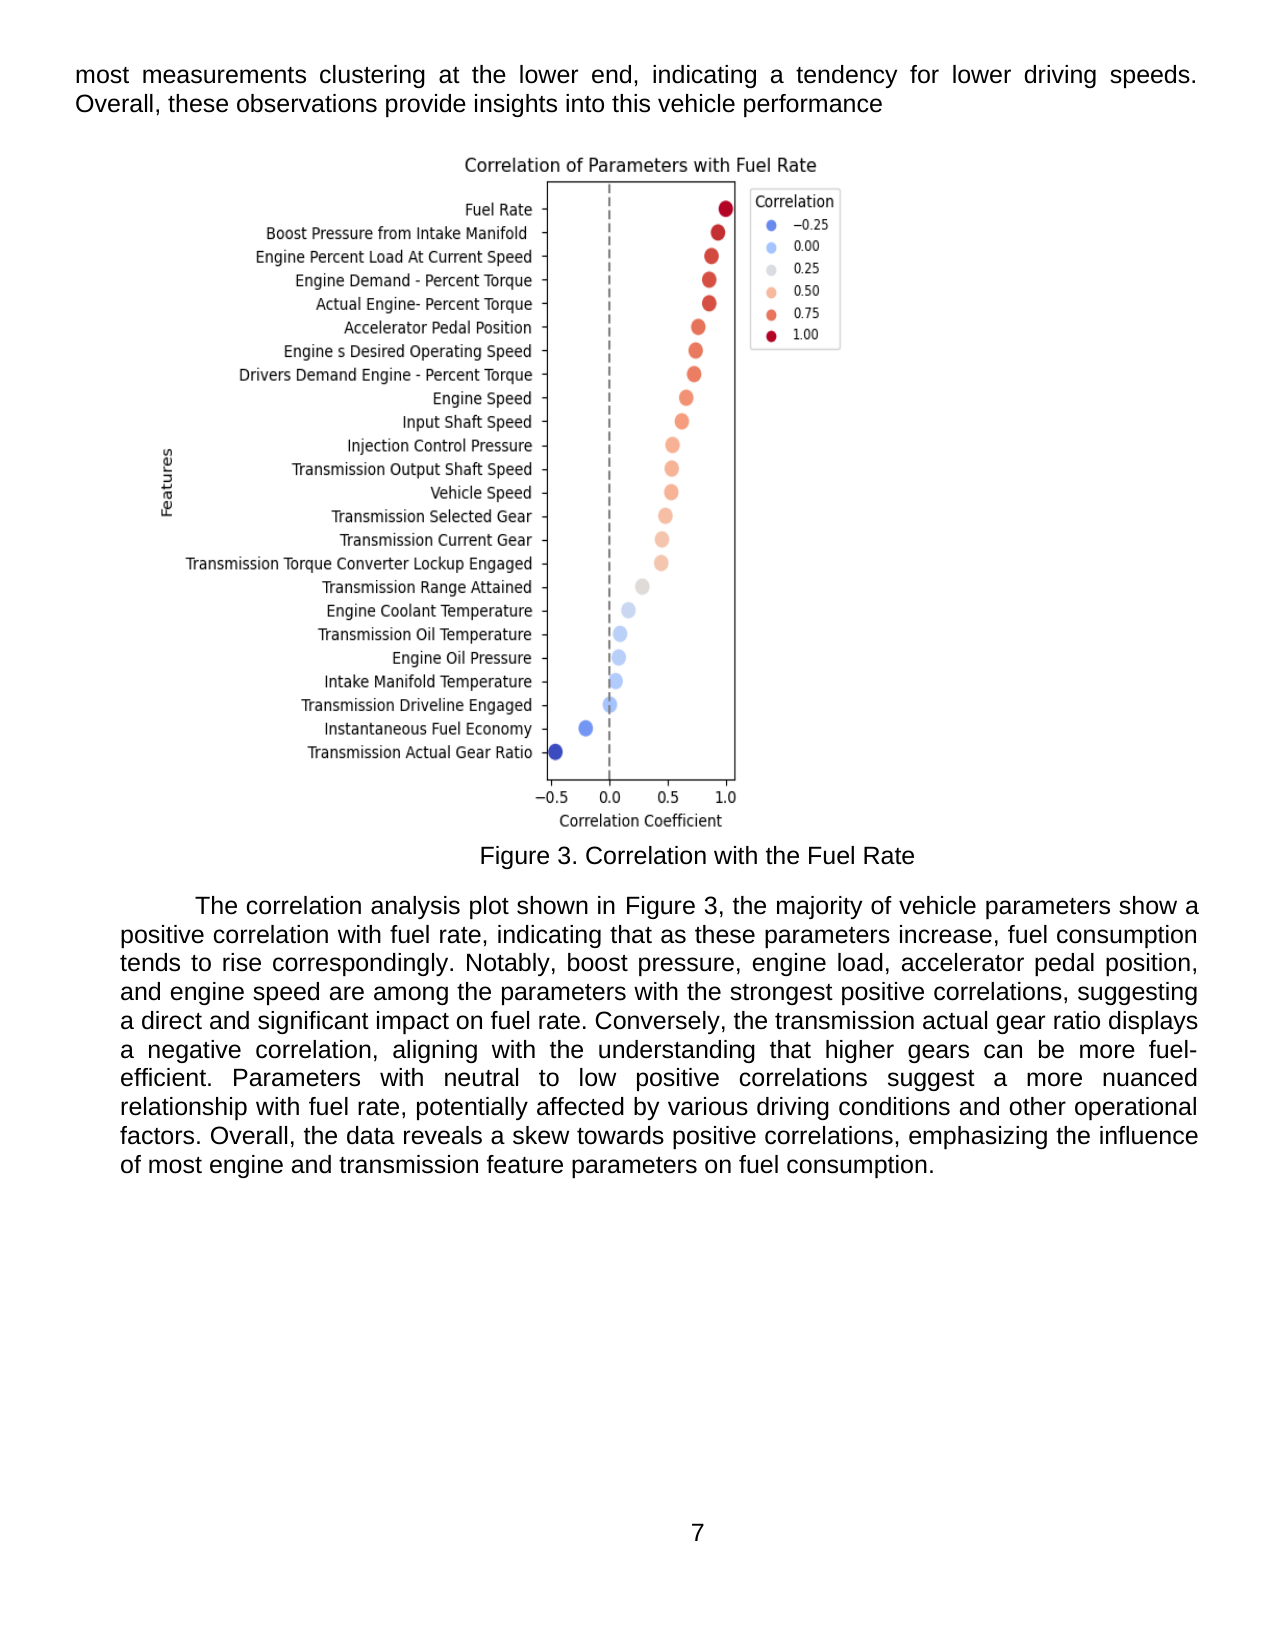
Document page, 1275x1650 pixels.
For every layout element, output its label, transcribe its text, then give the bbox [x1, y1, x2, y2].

text The correlation analysis plot shown in Figure 3, the majority of vehicle parameters show a positive correlation with fuel rate, indicating that as these parameters increase, fuel consumption tends to rise correspondingly. Notably, boost pressure, engine load, accelerator pedal position, and engine speed are among the parameters with the strongest positive correlations, suggesting a direct and significant impact on fuel rate. Conversely, the transmission actual gear ratio displays a negative correlation, aligning with the understanding that higher gears can be more fuel-efficient. Parameters with neutral to low positive correlations suggest a more nuanced relationship with fuel rate, potentially affected by various driving conditions and other operational factors. Overall, the data reveals a skew towards positive correlations, emphasizing the influence of most engine and transmission feature parameters on fuel consumption. [120, 891, 1200, 1178]
picture [150, 146, 849, 842]
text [75, 60, 1200, 117]
text Figure 3. Correlation with the Fuel Rate [120, 841, 1200, 870]
